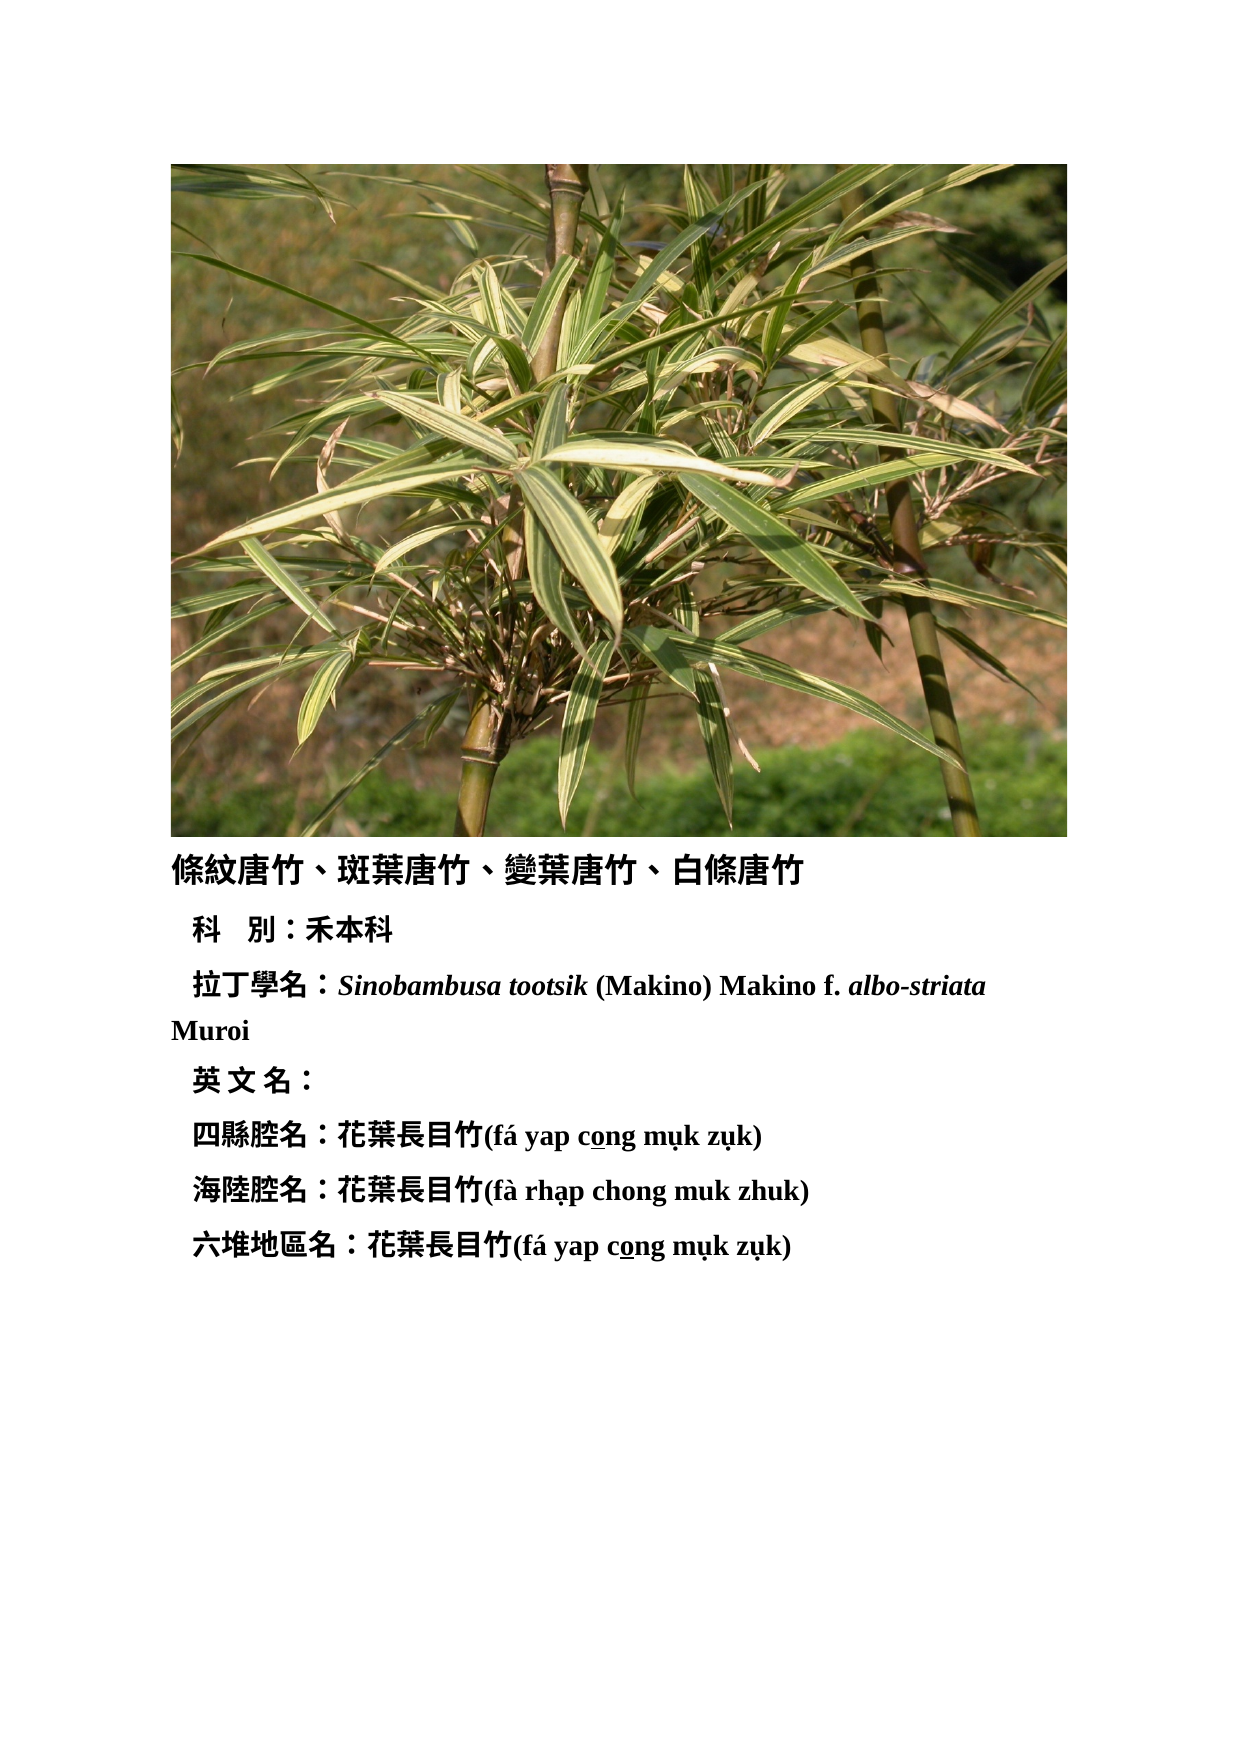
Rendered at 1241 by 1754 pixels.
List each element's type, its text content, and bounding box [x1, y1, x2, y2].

table_header [160, 165, 1078, 844]
table_cell 條紋唐竹、斑葉唐竹、變葉唐竹、白條唐竹 科 別：禾本科 拉丁學名：Sinobambusa tootsik (Makino) Makino f. albo-striata Muroi 英 文 名： 四縣腔名：花葉長目竹(fá yap cong mụk zụk) 海陸腔名：花葉長目竹(fà rhạp chong muk zhuk) 六堆地區名：花葉長目竹(fá yap cong mụk zụk) [160, 844, 1078, 1273]
picture [170, 164, 1068, 837]
